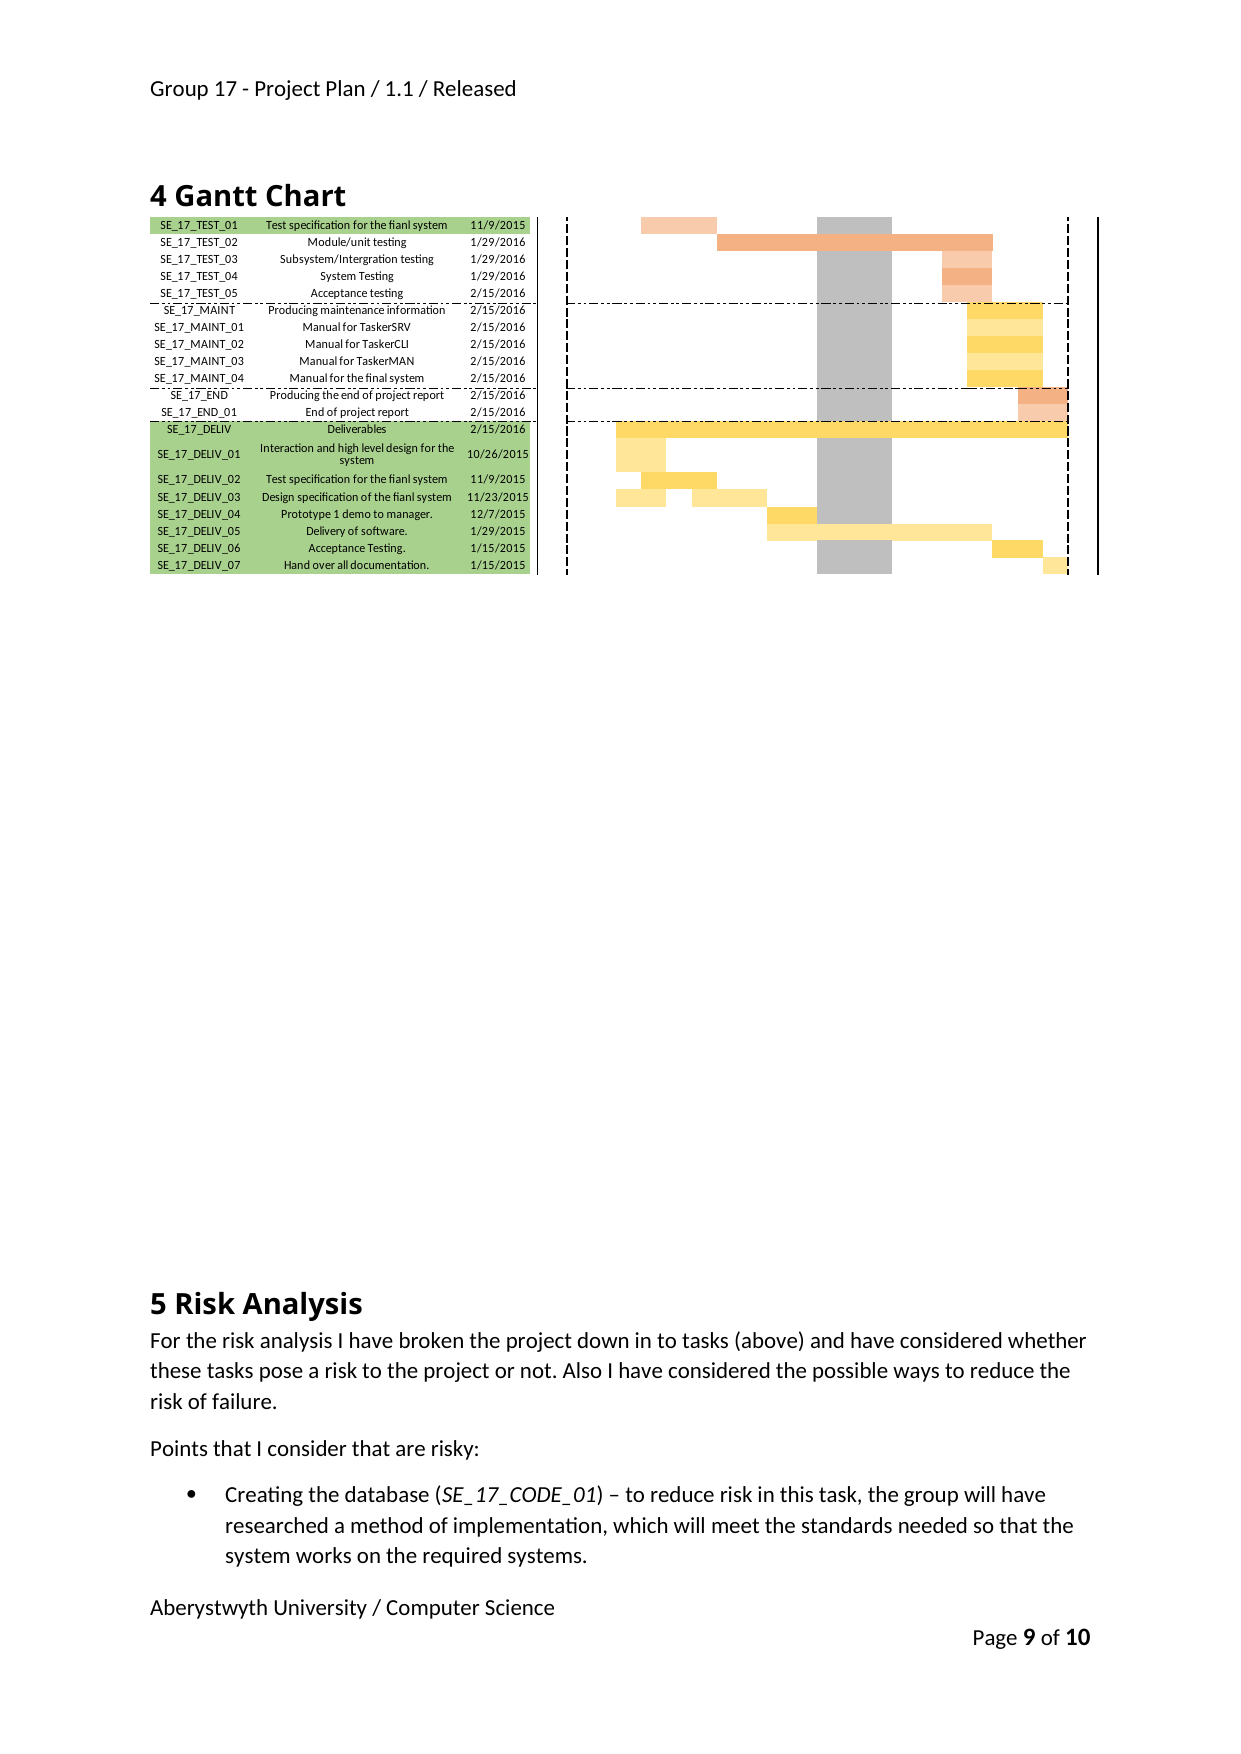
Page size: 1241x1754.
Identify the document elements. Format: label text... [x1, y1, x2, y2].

subtitle 5 Risk Analysis [150, 1284, 1090, 1323]
subtitle 4 Gantt Chart [150, 175, 1090, 215]
list Creating the database (SE_17_CODE_01) – to reduce risk in this task, the group will have researched a method of implementation, which will meet the standards needed so that the system works on the required systems. [187, 1481, 1090, 1569]
text For the risk analysis I have broken the project down in to tasks (above) and have considered whether these tasks pose a risk to the project or not. Also I have considered the possible ways to reduce the risk of failure. [150, 1326, 1090, 1415]
text Points that I consider that are risky: [150, 1434, 1090, 1462]
